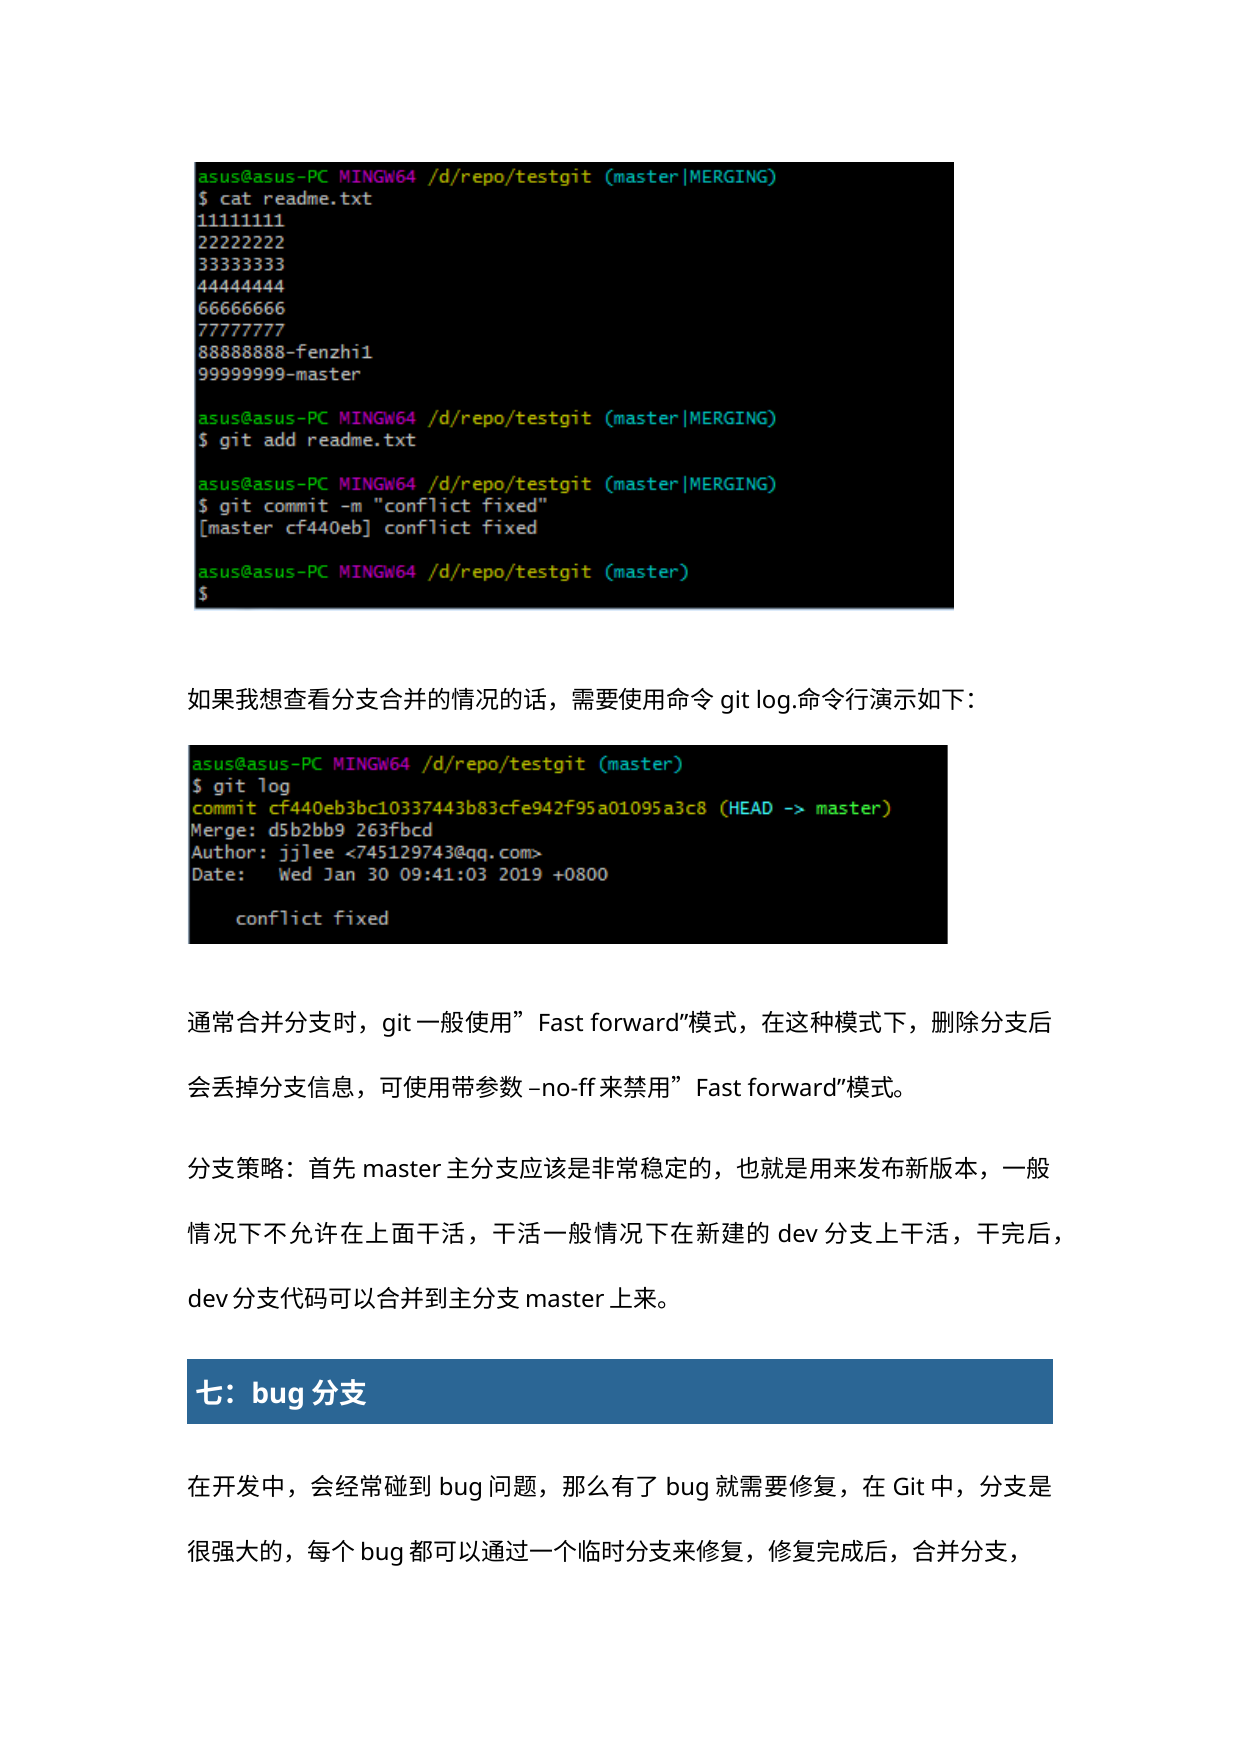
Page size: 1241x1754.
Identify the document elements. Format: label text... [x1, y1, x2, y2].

picture [193, 162, 954, 611]
text 在开发中，会经常碰到bug问题，那么有了bug就需要修复，在Git中，分支是很强大的，每个bug都可以通过一个临时分支来修复，修复完成后，合并分支， [187, 1453, 1053, 1583]
text 如果我想查看分支合并的情况的话，需要使用命令 git log.命令行演示如下： [187, 665, 1053, 730]
text 七：bug分支 [187, 1359, 1053, 1424]
text 通常合并分支时，git一般使用”Fast forward”模式，在这种模式下，删除分支后，会丢掉分支信息，可使用带参数 –no-ff来禁用”Fast forward”模式。 [187, 989, 1053, 1119]
text 分支策略：首先master主分支应该是非常稳定的，也就是用来发布新版本，一般情况下不允许在上面干活，干活一般情况下在新建的dev分支上干活，干完后，dev分支代码可以合并到主分支master上来。 [187, 1134, 1053, 1329]
picture [187, 745, 948, 944]
